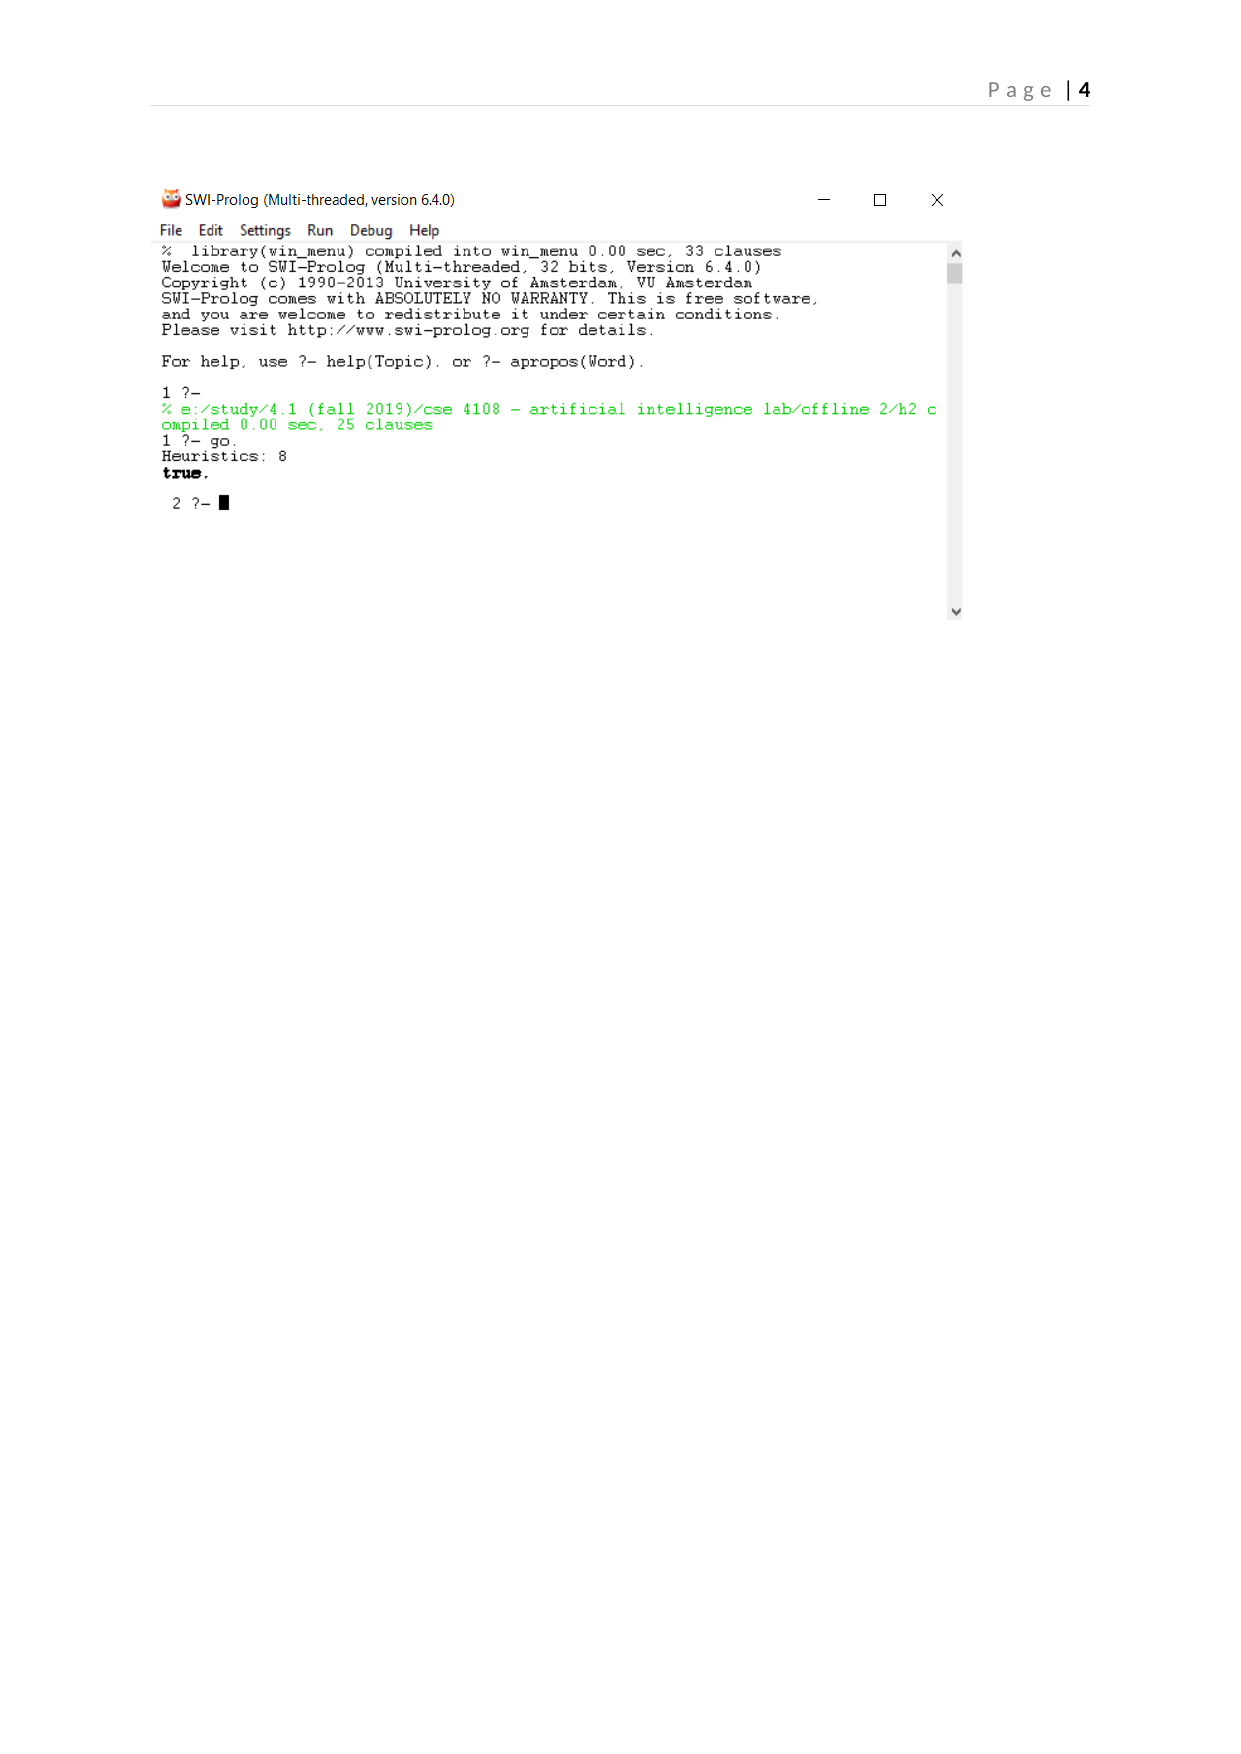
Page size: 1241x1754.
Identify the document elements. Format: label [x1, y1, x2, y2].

picture [150, 181, 963, 619]
